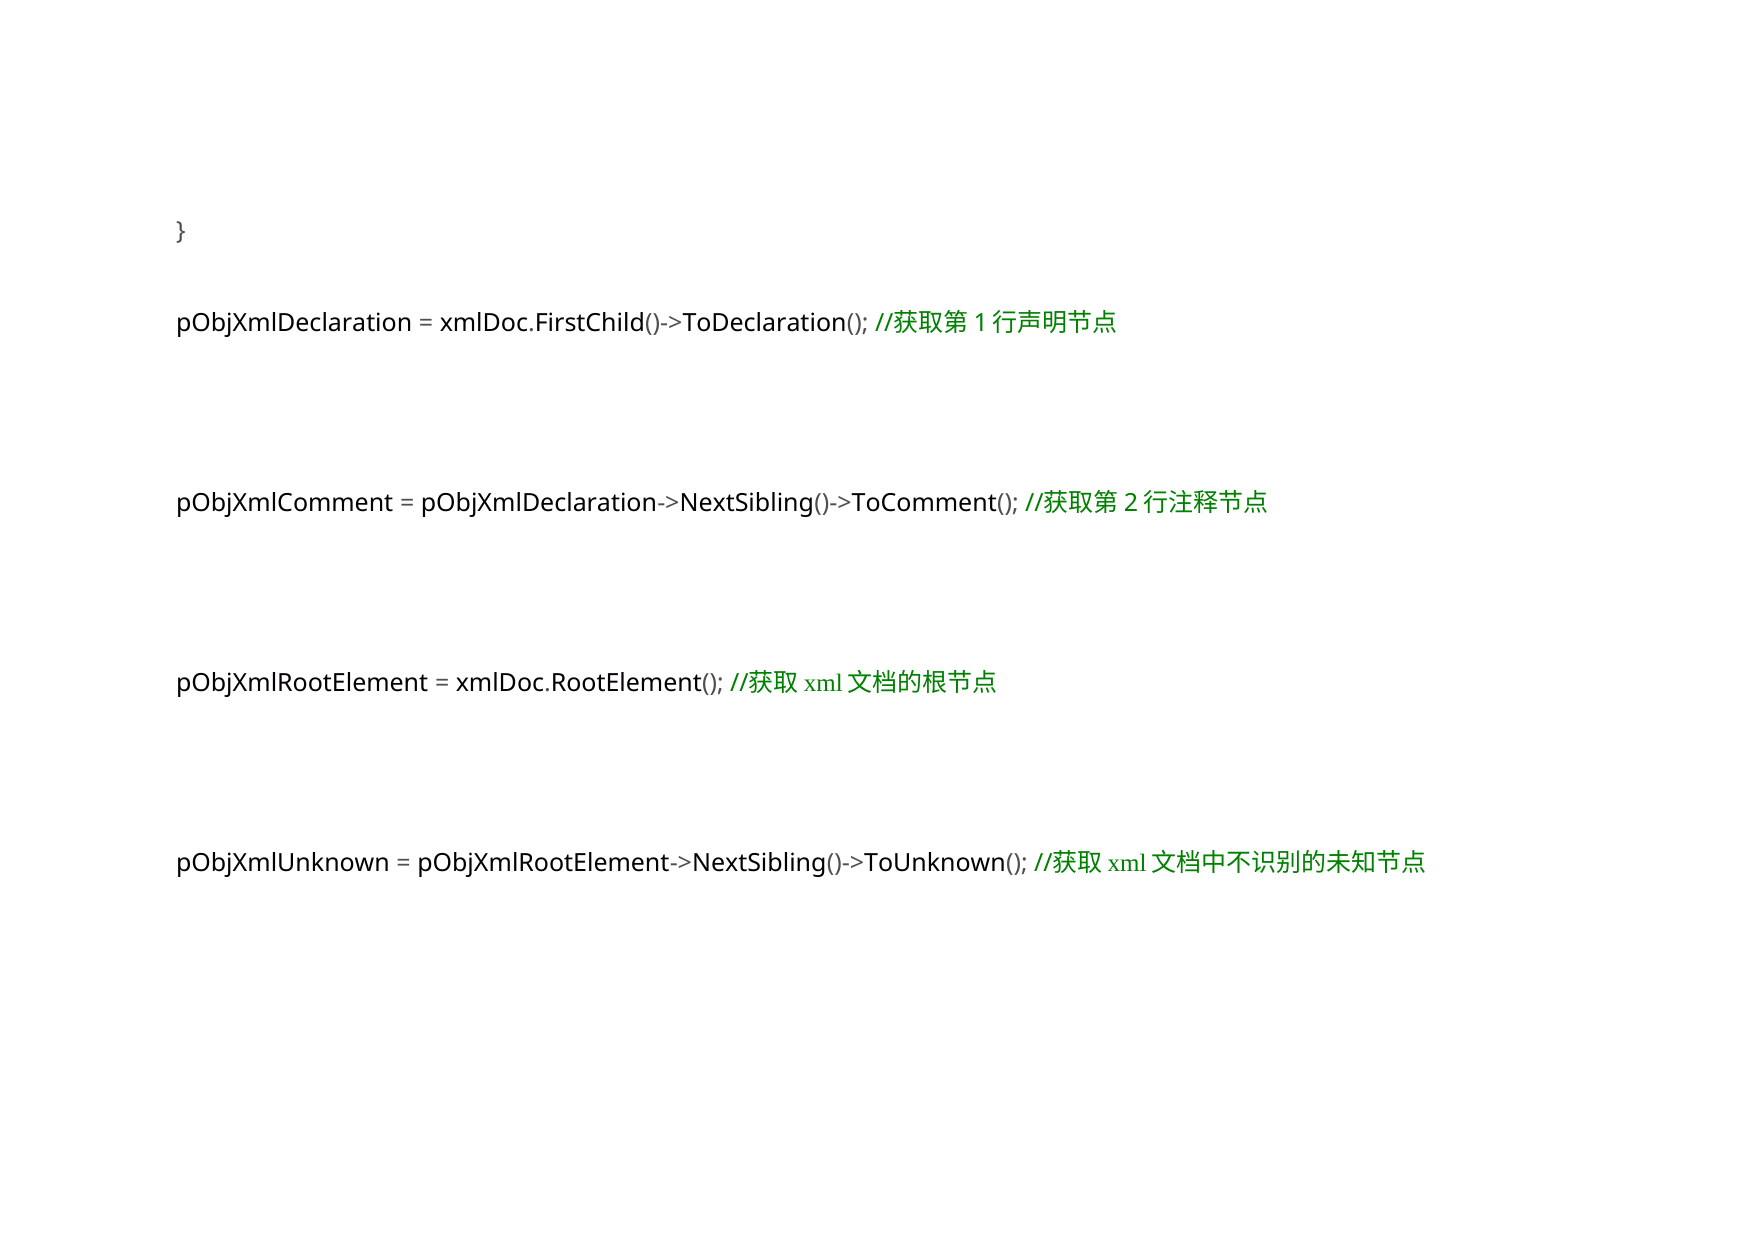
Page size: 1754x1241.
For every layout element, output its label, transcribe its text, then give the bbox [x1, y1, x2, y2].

text pObjXmlDeclaration = xmlDoc.FirstChild()->ToDeclaration(); //获取第1行声明节点 [150, 288, 1604, 353]
text pObjXmlRootElement = xmlDoc.RootElement(); //获取xml文档的根节点 [150, 648, 1604, 713]
text pObjXmlUnknown = pObjXmlRootElement->NextSibling()->ToUnknown(); //获取xml文档中不识别的未知节点 [150, 828, 1604, 893]
text } [150, 198, 1604, 263]
text pObjXmlComment = pObjXmlDeclaration->NextSibling()->ToComment(); //获取第2行注释节点 [150, 468, 1604, 533]
